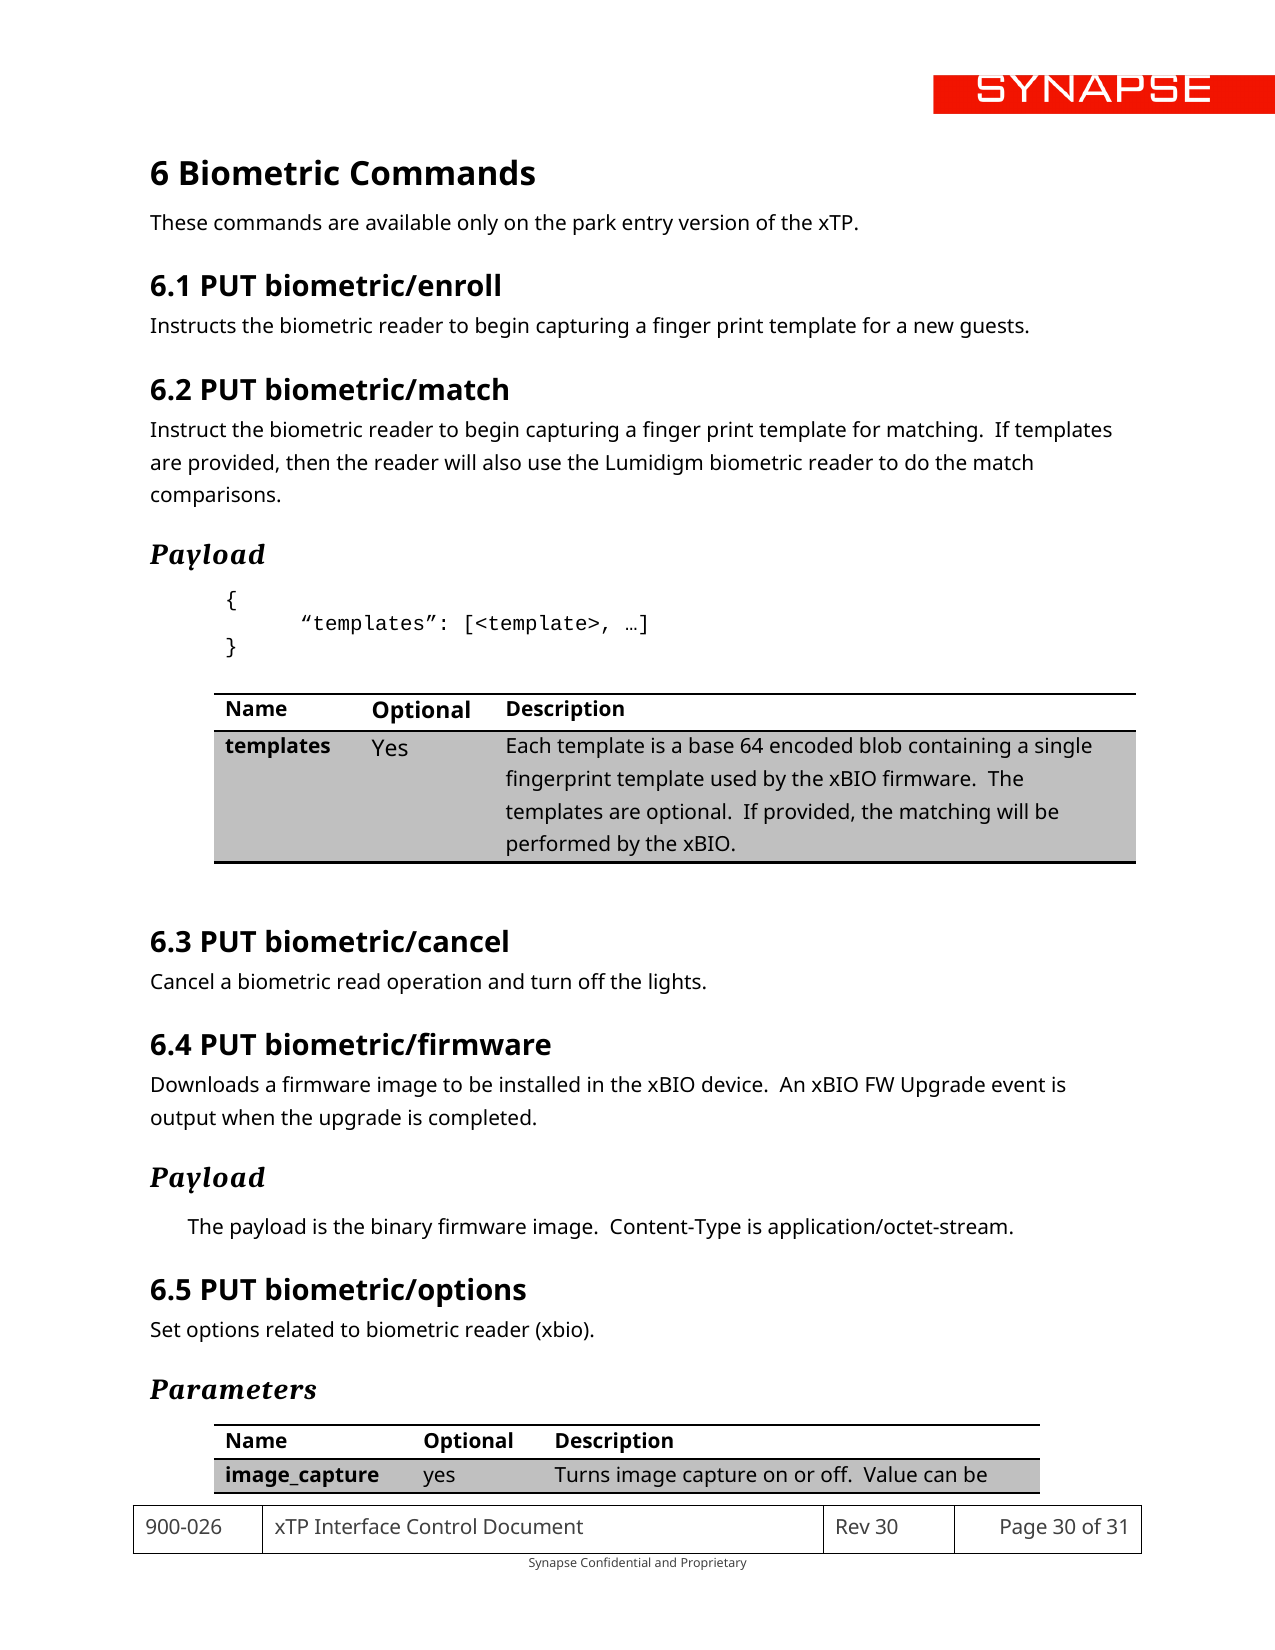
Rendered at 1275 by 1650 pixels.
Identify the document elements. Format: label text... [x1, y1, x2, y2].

table_header Description [543, 1426, 1040, 1458]
table_header Description [494, 695, 1136, 729]
text } [225, 636, 1125, 660]
subtitle PUT biometric/enroll [150, 266, 1125, 305]
text Instruct the biometric reader to begin capturing a finger print template for matching. If templates are provided, then the reader will also use the Lumidigm biometric reader to do the match comparisons. [150, 415, 1125, 509]
text Cancel a biometric read operation and turn off the lights. [150, 967, 1125, 996]
subtitle Payload [150, 1161, 1125, 1194]
subtitle PUT biometric/options [150, 1269, 1125, 1309]
subtitle Parameters [150, 1373, 1125, 1407]
table_header Name [214, 695, 360, 729]
table_header Optional [412, 1426, 543, 1458]
picture [933, 75, 1275, 114]
table_cell Yes [360, 732, 494, 861]
table_cell Each template is a base 64 encoded blob containing a single fingerprint template used by the xBIO firmware. The templates are optional. If provided, the matching will be performed by the xBIO. [494, 732, 1136, 861]
text The payload is the binary firmware image. Content-Type is application/octet-stream. [187, 1212, 1125, 1240]
table_cell yes [412, 1460, 543, 1492]
table_cell image_capture [214, 1460, 412, 1492]
text { [225, 589, 1125, 612]
text These commands are available only on the park entry version of the xTP. [150, 208, 1125, 236]
text “templates”: [<template>, …] [225, 612, 1125, 636]
table_header Optional [360, 695, 494, 729]
subtitle PUT biometric/firmware [150, 1025, 1125, 1064]
subtitle Payload [150, 538, 1125, 571]
subtitle Biometric Commands [150, 150, 1125, 195]
text Instructs the biometric reader to begin capturing a finger print template for a new guests. [150, 311, 1125, 340]
subtitle PUT biometric/match [150, 369, 1125, 409]
subtitle PUT biometric/cancel [150, 921, 1125, 961]
table_cell templates [214, 732, 360, 861]
text Set options related to biometric reader (xbio). [150, 1315, 1125, 1344]
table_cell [543, 1460, 1040, 1492]
table_header Name [214, 1426, 412, 1458]
text Downloads a firmware image to be installed in the xBIO device. An xBIO FW Upgrade event is output when the upgrade is completed. [150, 1071, 1125, 1132]
